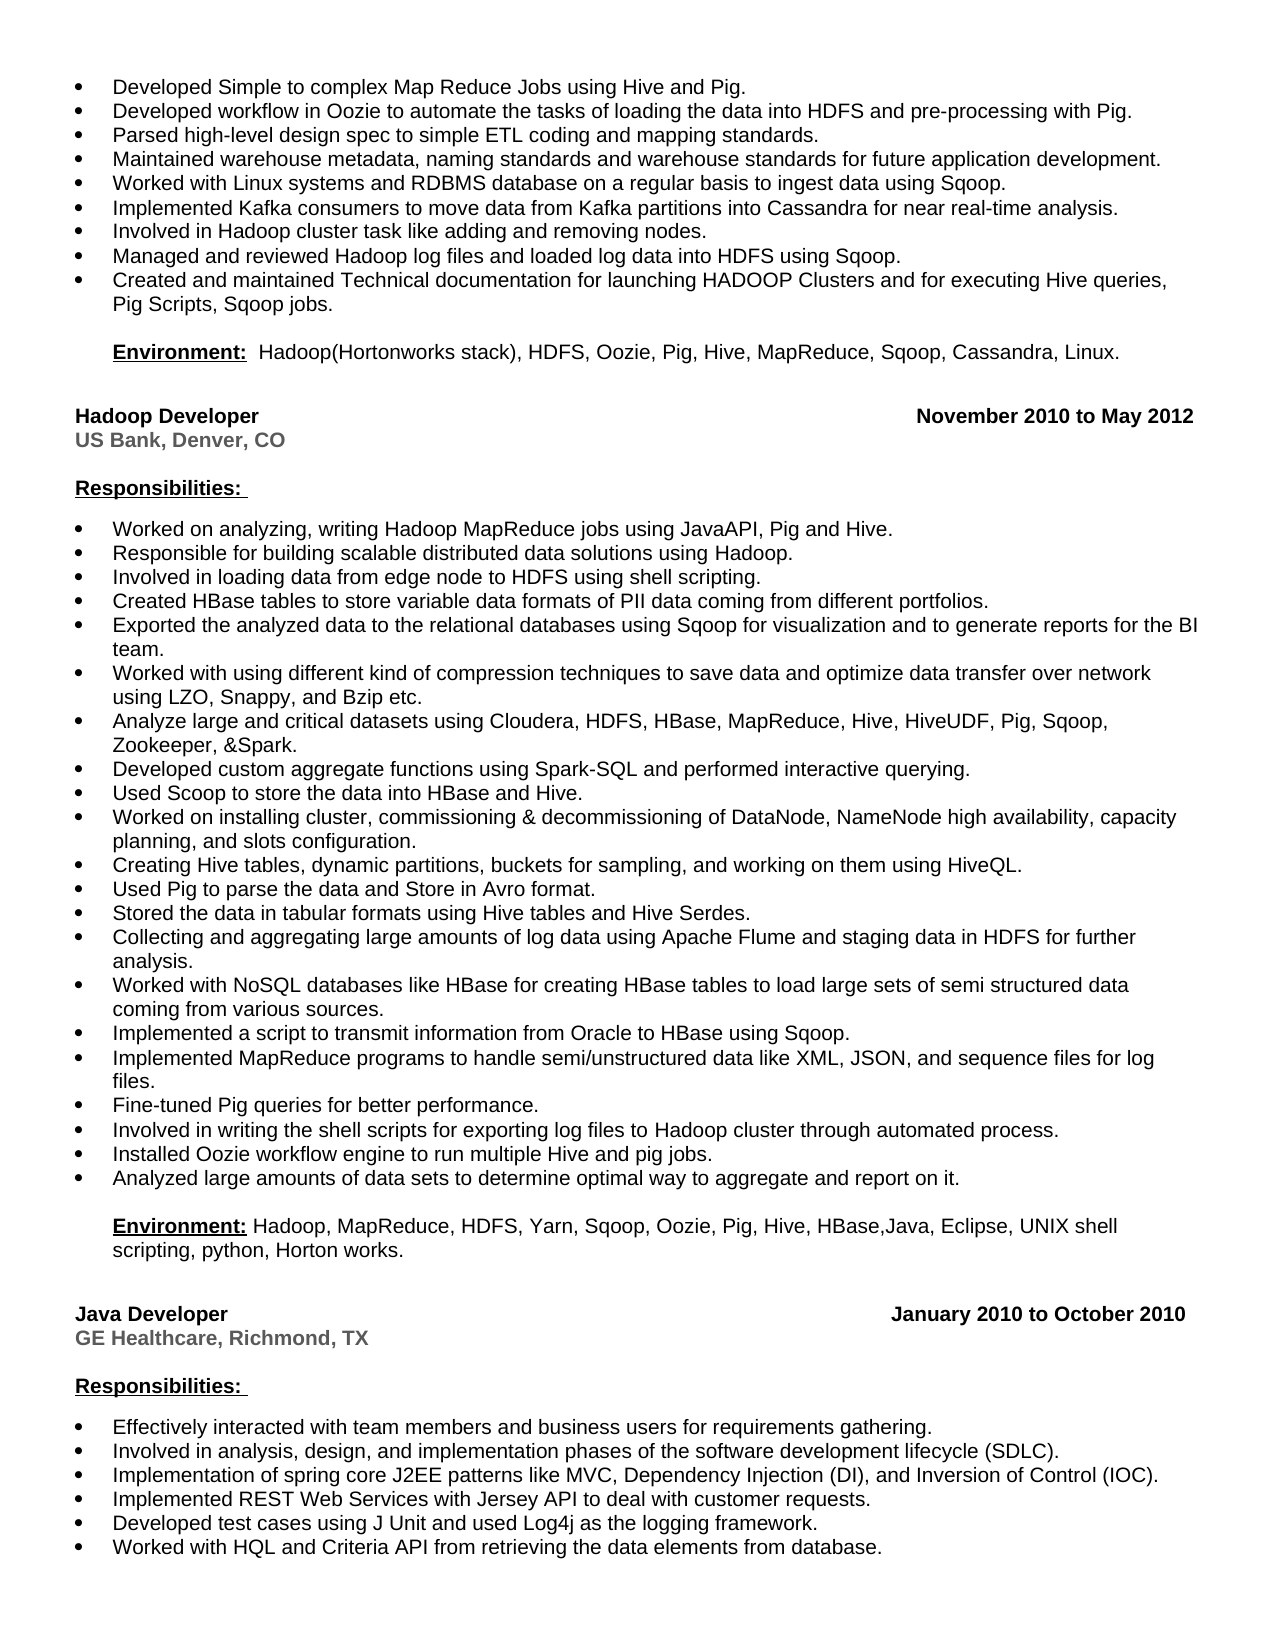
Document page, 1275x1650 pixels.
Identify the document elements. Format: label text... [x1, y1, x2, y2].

list Stored the data in tabular formats using Hive tables and Hive Serdes. [75, 901, 1200, 925]
text Responsibilities: [75, 452, 1200, 500]
list Created and maintained Technical documentation for launching HADOOP Clusters and for executing Hive queries, Pig Scripts, Sqoop jobs. Environment: Hadoop(Hortonworks stack), HDFS, Oozie, Pig, Hive, MapReduce, Sqoop, Cassandra, Linux. [75, 267, 1200, 363]
list Implementation of spring core J2EE patterns like MVC, Dependency Injection (DI), and Inversion of Control (IOC). [75, 1463, 1200, 1487]
list Collecting and aggregating large amounts of log data using Apache Flume and staging data in HDFS for further analysis. [75, 925, 1200, 973]
list Worked on analyzing, writing Hadoop MapReduce jobs using JavaAPI, Pig and Hive. [75, 517, 1200, 541]
list Worked with Linux systems and RDBMS database on a regular basis to ingest data using Sqoop. [75, 171, 1200, 195]
text Hadoop Developer November 2010 to May 2012 [75, 404, 1200, 428]
list Exported the analyzed data to the relational databases using Sqoop for visualization and to generate reports for the BI team. [75, 613, 1200, 661]
list Involved in loading data from edge node to HDFS using shell scripting. [75, 565, 1200, 589]
list Implemented REST Web Services with Jersey API to deal with customer requests. [75, 1487, 1200, 1511]
list Involved in writing the shell scripts for exporting log files to Hadoop cluster through automated process. [75, 1117, 1200, 1141]
text GE Healthcare, Richmond, TX [75, 1326, 1200, 1350]
list Maintained warehouse metadata, naming standards and warehouse standards for future application development. [75, 147, 1200, 171]
list Involved in Hadoop cluster task like adding and removing nodes. [75, 219, 1200, 243]
list Worked with NoSQL databases like HBase for creating HBase tables to load large sets of semi structured data coming from various sources. [75, 973, 1200, 1021]
list Analyze large and critical datasets using Cloudera, HDFS, HBase, MapReduce, Hive, HiveUDF, Pig, Sqoop, Zookeeper, &Spark. [75, 709, 1200, 757]
list Analyzed large amounts of data sets to determine optimal way to aggregate and report on it. Environment: Hadoop, MapReduce, HDFS, Yarn, Sqoop, Oozie, Pig, Hive, HBase,Java, Eclipse, UNIX shell scripting, python, Horton works. [75, 1166, 1200, 1261]
list Developed workflow in Oozie to automate the tasks of loading the data into HDFS and pre-processing with Pig. [75, 99, 1200, 123]
list Worked with using different kind of compression techniques to save data and optimize data transfer over network using LZO, Snappy, and Bzip etc. [75, 661, 1200, 709]
list Managed and reviewed Hadoop log files and loaded log data into HDFS using Sqoop. [75, 243, 1200, 267]
list Implemented Kafka consumers to move data from Kafka partitions into Cassandra for near real-time analysis. [75, 195, 1200, 219]
list Effectively interacted with team members and business users for requirements gathering. [75, 1414, 1200, 1439]
list Developed Simple to complex Map Reduce Jobs using Hive and Pig. [75, 75, 1200, 99]
list Fine-tuned Pig queries for better performance. [75, 1093, 1200, 1117]
list Implemented MapReduce programs to handle semi/unstructured data like XML, JSON, and sequence files for log files. [75, 1045, 1200, 1093]
list Responsible for building scalable distributed data solutions using Hadoop. [75, 541, 1200, 565]
list Worked on installing cluster, commissioning & decommissioning of DataNode, NameNode high availability, capacity planning, and slots configuration. [75, 805, 1200, 853]
list Installed Oozie workflow engine to run multiple Hive and pig jobs. [75, 1141, 1200, 1166]
text Java Developer January 2010 to October 2010 [75, 1302, 1200, 1326]
list Worked with HQL and Criteria API from retrieving the data elements from database. [75, 1535, 1200, 1559]
text US Bank, Denver, CO [75, 428, 1200, 452]
list Developed test cases using J Unit and used Log4j as the logging framework. [75, 1511, 1200, 1535]
list Creating Hive tables, dynamic partitions, buckets for sampling, and working on them using HiveQL. [75, 853, 1200, 877]
list Implemented a script to transmit information from Oracle to HBase using Sqoop. [75, 1021, 1200, 1045]
list Involved in analysis, design, and implementation phases of the software development lifecycle (SDLC). [75, 1439, 1200, 1463]
list Used Pig to parse the data and Store in Avro format. [75, 877, 1200, 901]
list Developed custom aggregate functions using Spark-SQL and performed interactive querying. [75, 757, 1200, 781]
list Created HBase tables to store variable data formats of PII data coming from different portfolios. [75, 589, 1200, 613]
text Responsibilities: [75, 1374, 1200, 1398]
list Used Scoop to store the data into HBase and Hive. [75, 781, 1200, 805]
list Parsed high-level design spec to simple ETL coding and mapping standards. [75, 123, 1200, 147]
